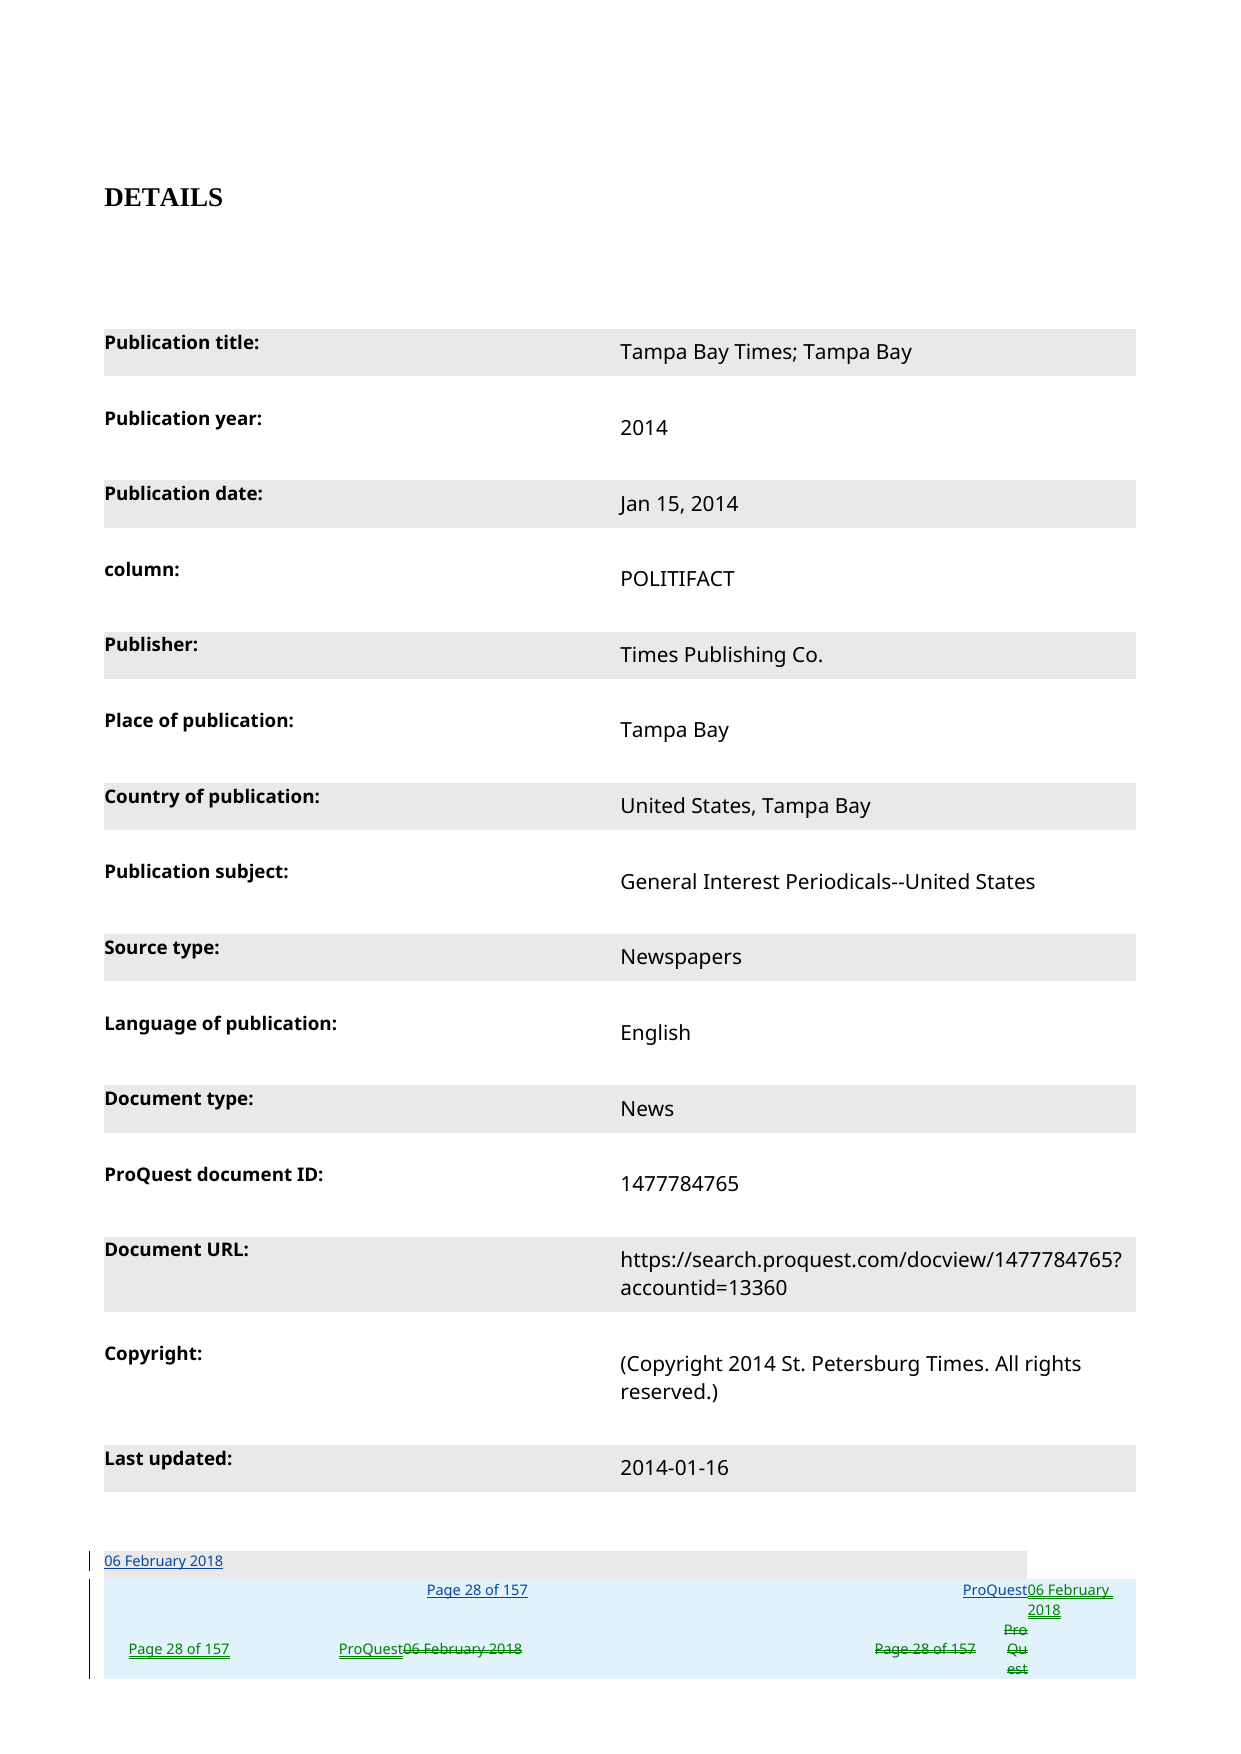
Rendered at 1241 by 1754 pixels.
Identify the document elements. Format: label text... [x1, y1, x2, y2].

table_header 2014-01-16 [620, 1445, 1136, 1492]
table_header Language of publication: [104, 1010, 620, 1057]
table_header Publisher: [104, 632, 620, 679]
table_header Last updated: [104, 1445, 620, 1492]
table_header United States, Tampa Bay [620, 783, 1136, 830]
table_header General Interest Periodicals--United States [620, 859, 1136, 906]
table_header Times Publishing Co. [620, 632, 1136, 679]
table_header Copyright: [104, 1341, 620, 1416]
table_header Place of publication: [104, 707, 620, 754]
table_header Publication subject: [104, 859, 620, 906]
table_header News [620, 1085, 1136, 1133]
table_header Newspapers [620, 934, 1136, 981]
table_header Document type: [104, 1085, 620, 1133]
table_header Country of publication: [104, 783, 620, 830]
table_header https://search.proquest.com/docview/1477784765?accountid=13360 [620, 1237, 1136, 1312]
table_header Publication year: [104, 405, 620, 452]
table_header Document URL: [104, 1237, 620, 1312]
table_header (Copyright 2014 St. Petersburg Times. All rights reserved.) [620, 1341, 1136, 1416]
table_header column: [104, 556, 620, 603]
table_header POLITIFACT [620, 556, 1136, 603]
table_header English [620, 1010, 1136, 1057]
table_header Publication title: [104, 329, 620, 376]
table_header Tampa Bay Times; Tampa Bay [620, 329, 1136, 376]
text DETAILS [104, 179, 1136, 212]
table_header Jan 15, 2014 [620, 480, 1136, 528]
table_header 1477784765 [620, 1161, 1136, 1208]
table_header ProQuest document ID: [104, 1161, 620, 1208]
table_header 2014 [620, 405, 1136, 452]
table_header Publication date: [104, 480, 620, 528]
table_header Tampa Bay [620, 707, 1136, 754]
table_header Source type: [104, 934, 620, 981]
